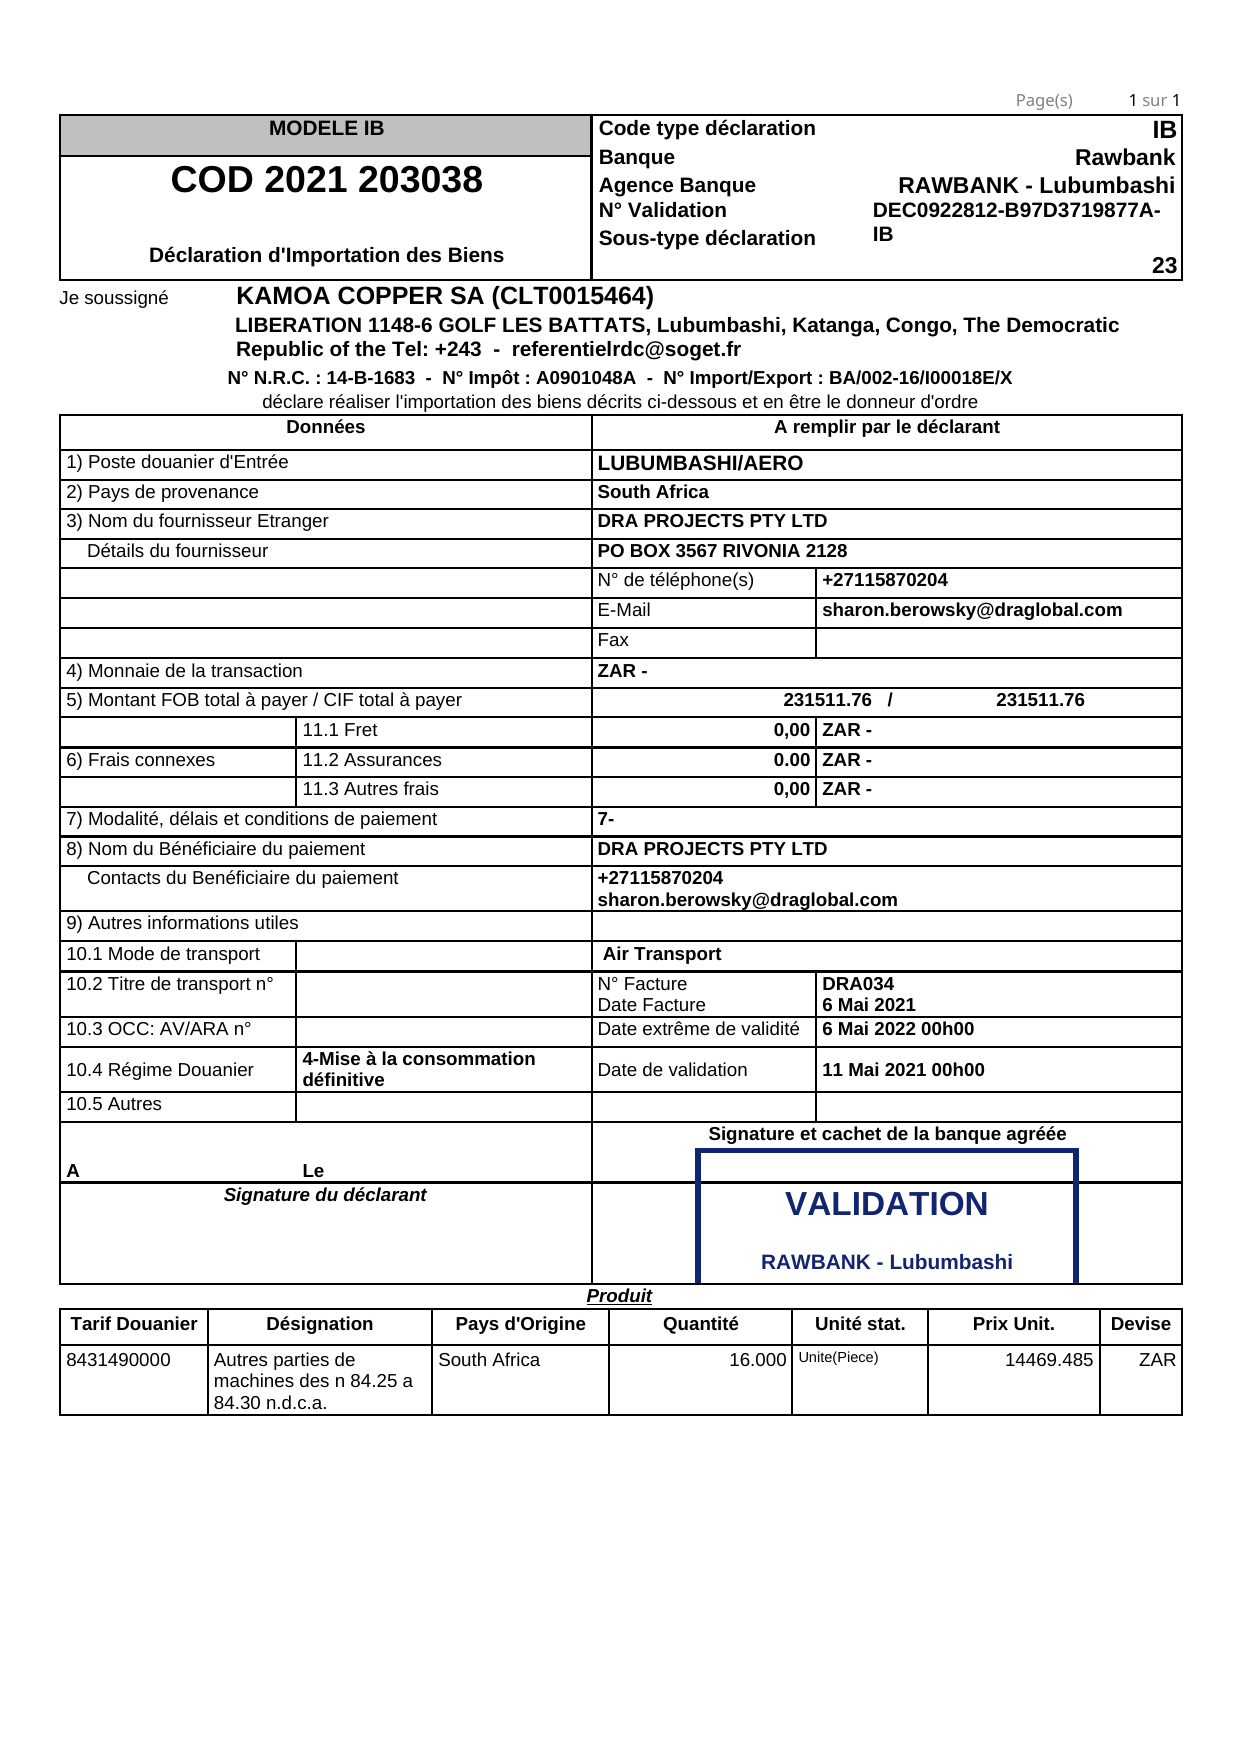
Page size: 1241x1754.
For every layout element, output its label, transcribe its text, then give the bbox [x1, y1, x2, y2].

table_cell ZAR - [593, 659, 1181, 687]
table_cell [297, 973, 591, 1016]
table_cell ZAR [1101, 1346, 1181, 1414]
table_cell 3) Nom du fournisseur Etranger [61, 510, 591, 537]
table_cell [61, 569, 591, 597]
table_header Désignation [209, 1310, 431, 1343]
text N° N.R.C. : 14-B-1683 - N° Impôt : A0901048A - N° Import/Export : BA/002-16/I00018E/X déclare réaliser l'importation des biens décrits ci-dessous et en être le donneur d'ordre [197, 367, 1043, 412]
table_cell 8) Nom du Bénéficiaire du paiement [61, 838, 591, 865]
table_cell 10.5 Autres [61, 1093, 295, 1121]
table_cell 14469.485 [929, 1346, 1099, 1414]
table_cell LUBUMBASHI/AERO [593, 451, 1181, 478]
table_cell 11 Mai 2021 00h00 [817, 1048, 1181, 1091]
table_cell South Africa [433, 1346, 608, 1414]
table_cell 1) Poste douanier d'Entrée [61, 451, 591, 478]
table_cell [593, 1184, 695, 1283]
table_cell Unite(Piece) [793, 1346, 927, 1414]
table_cell A Le [61, 1123, 591, 1181]
table_header Devise [1101, 1310, 1181, 1343]
table_cell 9) Autres informations utiles [61, 912, 591, 940]
table_cell 11.1 Fret [297, 718, 591, 746]
table_cell 5) Montant FOB total à payer / CIF total à payer [61, 689, 591, 716]
subtitle LIBERATION 1148-6 GOLF LES BATTATS, Lubumbashi, Katanga, Congo, The Democratic Republic of the Tel: +243 - referentielrdc@soget.fr [235, 312, 1181, 361]
table_header IB Rawbank RAWBANK - Lubumbashi DEC0922812-B97D3719877A-IB 23 [872, 116, 1181, 279]
table_cell 8431490000 [61, 1346, 207, 1414]
table_cell [593, 1093, 815, 1121]
text Page(s) 1 sur 1 [59, 88, 1181, 111]
table_cell Date extrême de validité [593, 1018, 815, 1046]
table_cell 4) Monnaie de la transaction [61, 659, 591, 687]
table_cell [61, 599, 591, 627]
table_cell +27115870204 [817, 569, 1181, 597]
table_cell [61, 629, 591, 657]
table_cell South Africa [593, 481, 1181, 508]
table_cell [701, 1153, 1073, 1181]
table_cell 7- [593, 808, 1181, 835]
table_header Code type déclaration Banque Agence Banque N° Validation Sous-type déclaration [593, 116, 872, 279]
table_cell ZAR - [817, 718, 1181, 746]
table_cell Fax [593, 629, 815, 657]
table_cell [61, 778, 295, 806]
table_cell PO BOX 3567 RIVONIA 2128 [593, 540, 1181, 567]
table_cell 16.000 [610, 1346, 791, 1414]
table_cell [297, 942, 591, 970]
table_cell 10.1 Mode de transport [61, 942, 295, 970]
table_cell Date de validation [593, 1048, 815, 1091]
table_cell [1079, 1148, 1181, 1181]
table_header Tarif Douanier [61, 1310, 207, 1343]
table_cell Détails du fournisseur [61, 540, 591, 567]
table_cell 231511.76 / 231511.76 [593, 689, 1181, 716]
table_header Pays d'Origine [433, 1310, 608, 1343]
table_cell [61, 718, 295, 746]
table_cell 0,00 [593, 778, 815, 806]
table_cell Contacts du Benéficiaire du paiement [61, 867, 591, 910]
table_cell Signature et cachet de la banque agréée [593, 1123, 1181, 1147]
table_header Quantité [610, 1310, 791, 1343]
table_cell [297, 1018, 591, 1046]
table_header A remplir par le déclarant [593, 416, 1181, 449]
table_cell 4-Mise à la consommation définitive [297, 1048, 591, 1091]
table_cell [817, 1093, 1181, 1121]
table_cell Signature du déclarant [61, 1184, 591, 1283]
table_cell 10.2 Titre de transport n° [61, 973, 295, 1016]
subtitle Je soussigné KAMOA COPPER SA (CLT0015464) [59, 281, 1181, 310]
table_cell E-Mail [593, 599, 815, 627]
table_cell DRA PROJECTS PTY LTD [593, 510, 1181, 537]
table_cell sharon.berowsky@draglobal.com [817, 599, 1181, 627]
table_cell 7) Modalité, délais et conditions de paiement [61, 808, 591, 835]
table_cell 11.2 Assurances [297, 749, 591, 776]
table_cell [817, 629, 1181, 657]
table_cell 6 Mai 2022 00h00 [817, 1018, 1181, 1046]
table_cell 0,00 [593, 718, 815, 746]
table_header Prix Unit. [929, 1310, 1099, 1343]
table_cell [1079, 1184, 1181, 1283]
table_cell ZAR - [817, 749, 1181, 776]
table_cell 2) Pays de provenance [61, 481, 591, 508]
table_cell 0.00 [593, 749, 815, 776]
table_cell N° de téléphone(s) [593, 569, 815, 597]
table_cell Autres parties de machines des n 84.25 a 84.30 n.d.c.a. [209, 1346, 431, 1414]
table_cell DRA PROJECTS PTY LTD [593, 838, 1181, 865]
table_header MODELE IB [61, 116, 590, 155]
table_cell 6) Frais connexes [61, 749, 295, 776]
table_cell COD 2021 203038 Déclaration d'Importation des Biens [61, 157, 590, 279]
table_cell 11.3 Autres frais [297, 778, 591, 806]
table_cell [297, 1093, 591, 1121]
table_cell 10.3 OCC: AV/ARA n° [61, 1018, 295, 1046]
table_cell VALIDATION RAWBANK - Lubumbashi [701, 1184, 1073, 1283]
table_cell DRA034 6 Mai 2021 [817, 973, 1181, 1016]
table_cell [593, 912, 1181, 940]
text Produit [59, 1285, 1181, 1306]
table_cell N° Facture Date Facture [593, 973, 815, 1016]
table_cell +27115870204 sharon.berowsky@draglobal.com [593, 867, 1181, 910]
table_header Unité stat. [793, 1310, 927, 1343]
table_cell Air Transport [593, 942, 1181, 970]
table_header Données [61, 416, 591, 449]
table_cell ZAR - [817, 778, 1181, 806]
table_cell [593, 1148, 695, 1181]
table_cell 10.4 Régime Douanier [61, 1048, 295, 1091]
